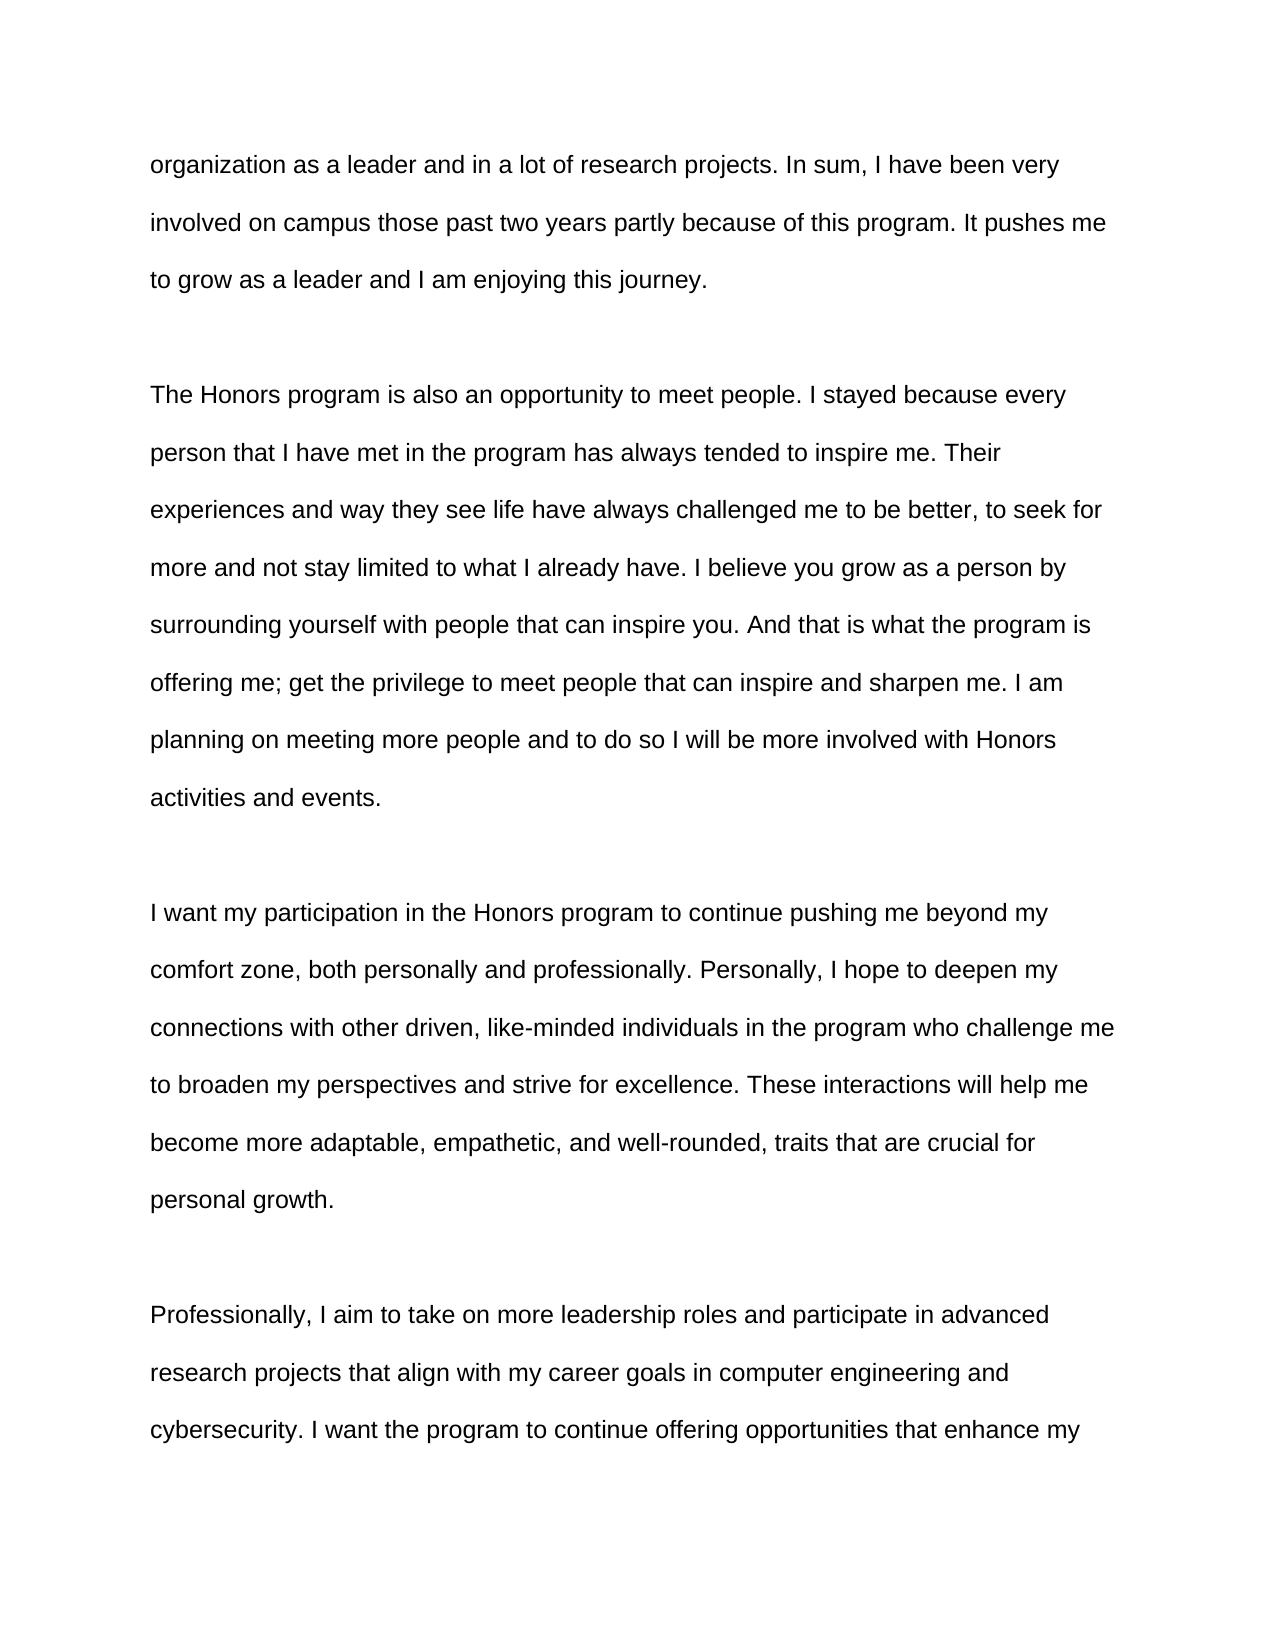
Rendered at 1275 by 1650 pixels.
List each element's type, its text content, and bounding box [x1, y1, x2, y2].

text The Honors program is also an opportunity to meet people. I stayed because every person that I have met in the program has always tended to inspire me. Their experiences and way they see life have always challenged me to be better, to seek for more and not stay limited to what I already have. I believe you grow as a person by surrounding yourself with people that can inspire you. And that is what the program is offering me; get the privilege to meet people that can inspire and sharpen me. I am planning on meeting more people and to do so I will be more involved with Honors activities and events. [150, 380, 1125, 811]
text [150, 150, 1125, 294]
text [150, 1300, 1125, 1444]
text I want my participation in the Honors program to continue pushing me beyond my comfort zone, both personally and professionally. Personally, I hope to deepen my connections with other driven, like-minded individuals in the program who challenge me to broaden my perspectives and strive for excellence. These interactions will help me become more adaptable, empathetic, and well-rounded, traits that are crucial for personal growth. [150, 897, 1125, 1214]
